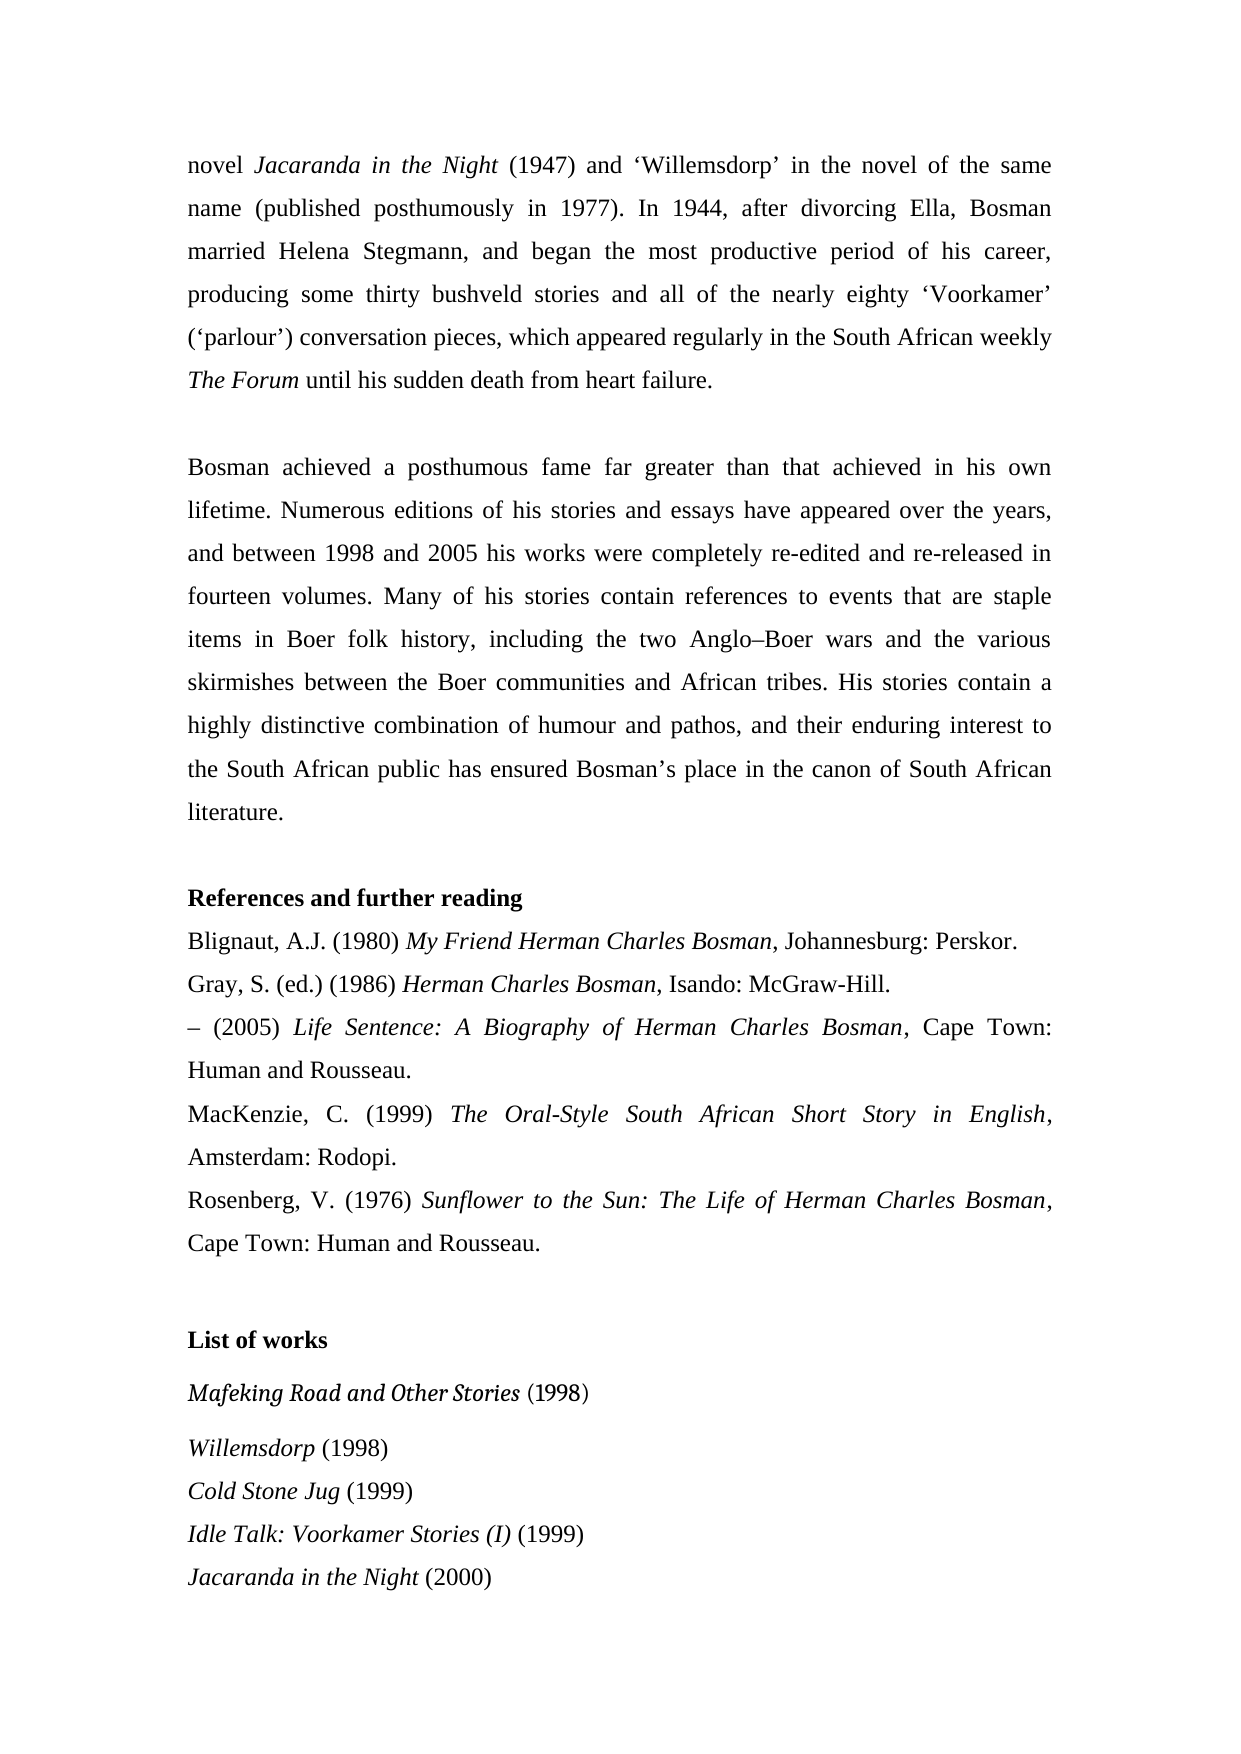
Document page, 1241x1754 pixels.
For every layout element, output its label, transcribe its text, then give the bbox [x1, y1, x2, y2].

text Mafeking Road and Other Stories (1998) [187, 1379, 1053, 1408]
text Idle Talk: Voorkamer Stories (I) (1999) [187, 1519, 1053, 1548]
text Cold Stone Jug (1999) [187, 1476, 1053, 1505]
text MacKenzie, C. (1999) The Oral-Style South African Short Story in English, Amsterdam: Rodopi. [187, 1099, 1053, 1171]
text Blignaut, A.J. (1980) My Friend Herman Charles Bosman, Johannesburg: Perskor. [187, 926, 1053, 955]
text List of works [187, 1325, 1053, 1354]
text Jacaranda in the Night (2000) [187, 1562, 1053, 1591]
text Bosman achieved a posthumous fame far greater than that achieved in his own lifetime. Numerous editions of his stories and essays have appeared over the years, and between 1998 and 2005 his works were completely re-edited and re-released in fourteen volumes. Many of his stories contain references to events that are staple items in Boer folk history, including the two Anglo–Boer wars and the various skirmishes between the Boer communities and African tribes. His stories contain a highly distinctive combination of humour and pathos, and their enduring interest to the South African public has ensured Bosman’s place in the canon of South African literature. [187, 452, 1053, 826]
text References and further reading [187, 883, 1053, 912]
text Gray, S. (ed.) (1986) Herman Charles Bosman, Isando: McGraw-Hill. [187, 969, 1053, 998]
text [187, 150, 1053, 394]
text – (2005) Life Sentence: A Biography of Herman Charles Bosman, Cape Town: Human and Rousseau. [187, 1012, 1053, 1084]
text Willemsdorp (1998) [187, 1433, 1053, 1462]
text Rosenberg, V. (1976) Sunflower to the Sun: The Life of Herman Charles Bosman, Cape Town: Human and Rousseau. [187, 1185, 1053, 1257]
